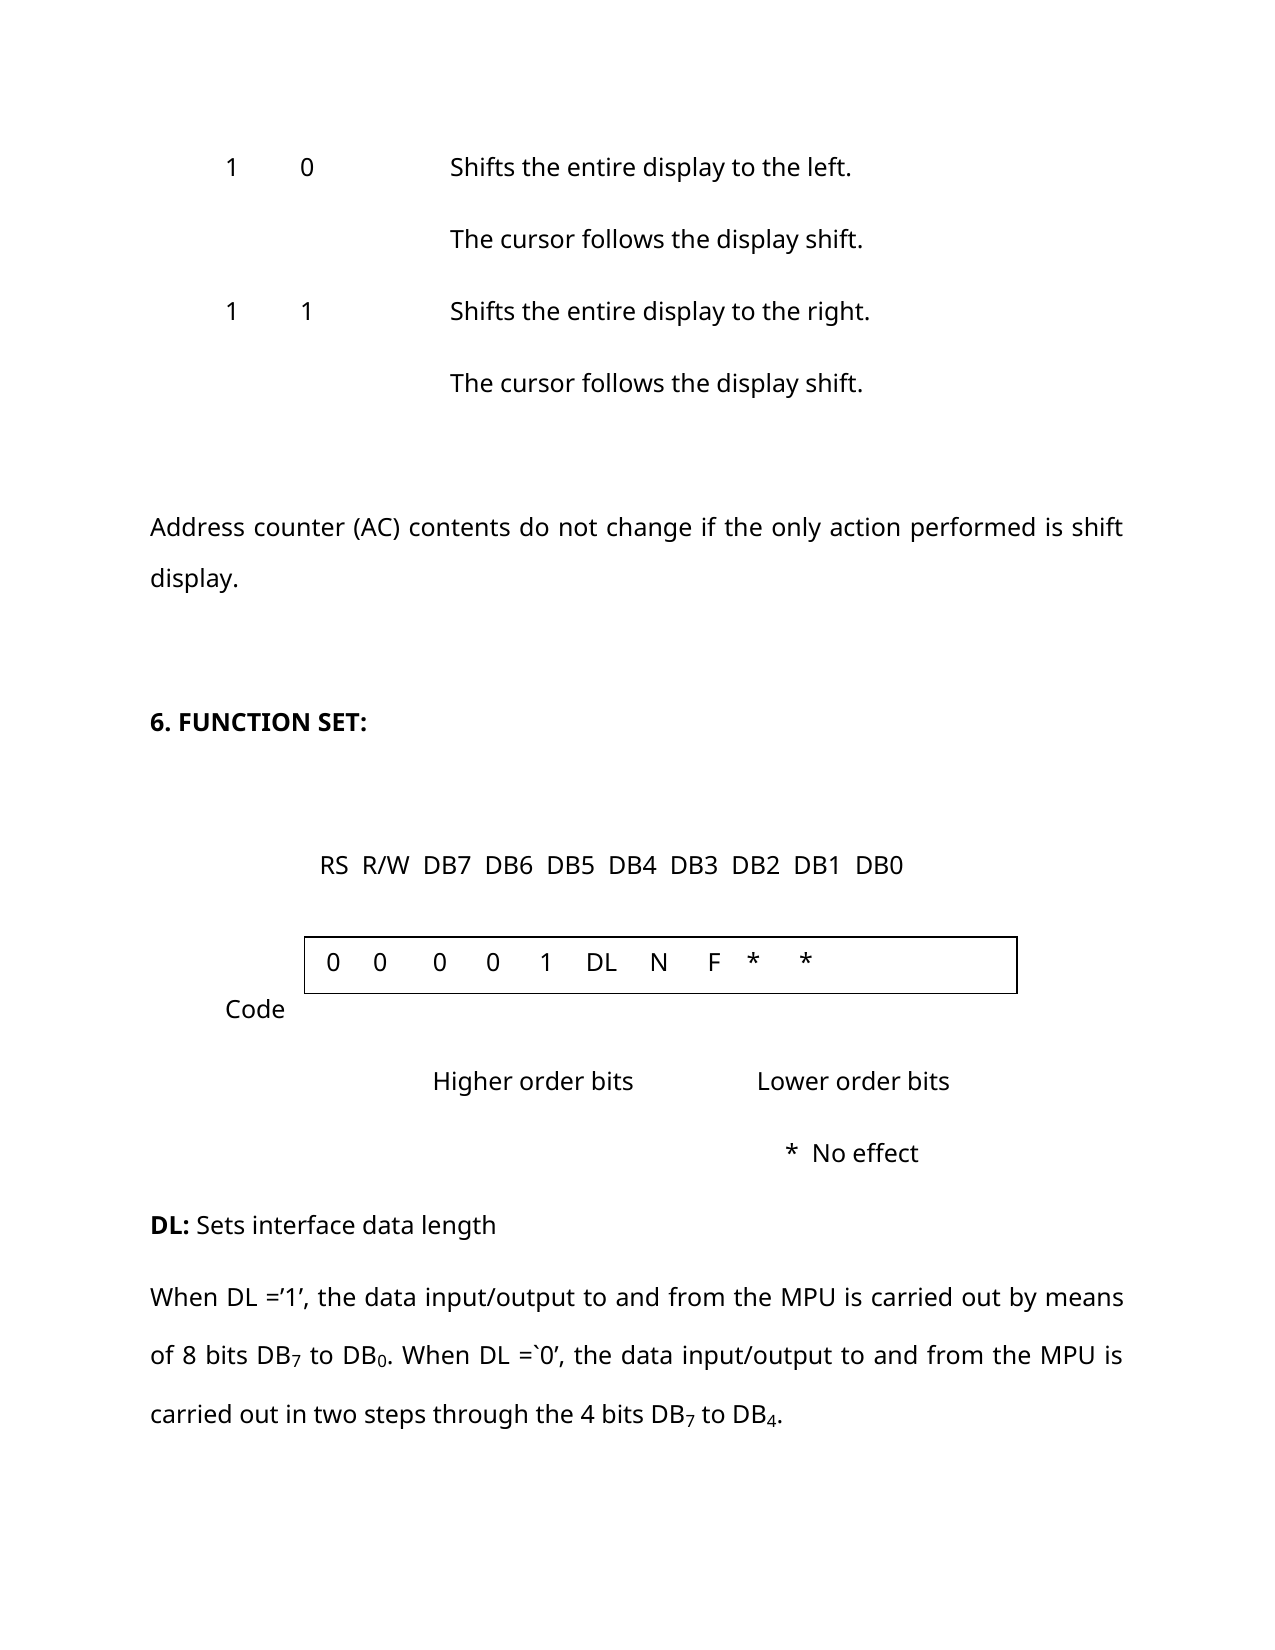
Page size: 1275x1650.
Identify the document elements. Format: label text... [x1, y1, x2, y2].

text 1 1 Shifts the entire display to the right. [150, 294, 1125, 328]
text 6. FUNCTION SET: [150, 704, 1125, 738]
text Address counter (AC) contents do not change if the only action performed is shift display. [150, 509, 1125, 594]
text Code [150, 992, 1125, 1026]
text RS R/W DB7 DB6 DB5 DB4 DB3 DB2 DB1 DB0 [225, 848, 1125, 882]
text * No effect [150, 1135, 1125, 1169]
text The cursor follows the display shift. [150, 366, 1125, 400]
text DL: Sets interface data length [150, 1207, 1125, 1241]
text The cursor follows the display shift. [150, 222, 1125, 256]
text When DL =’1’, the data input/output to and from the MPU is carried out by means of 8 bits DB7 to DB0. When DL =`0’, the data input/output to and from the MPU is carried out in two steps through the 4 bits DB7 to DB4. [150, 1279, 1125, 1432]
text Higher order bits Lower order bits [150, 1063, 1125, 1098]
text 1 0 Shifts the entire display to the left. [150, 150, 1125, 184]
